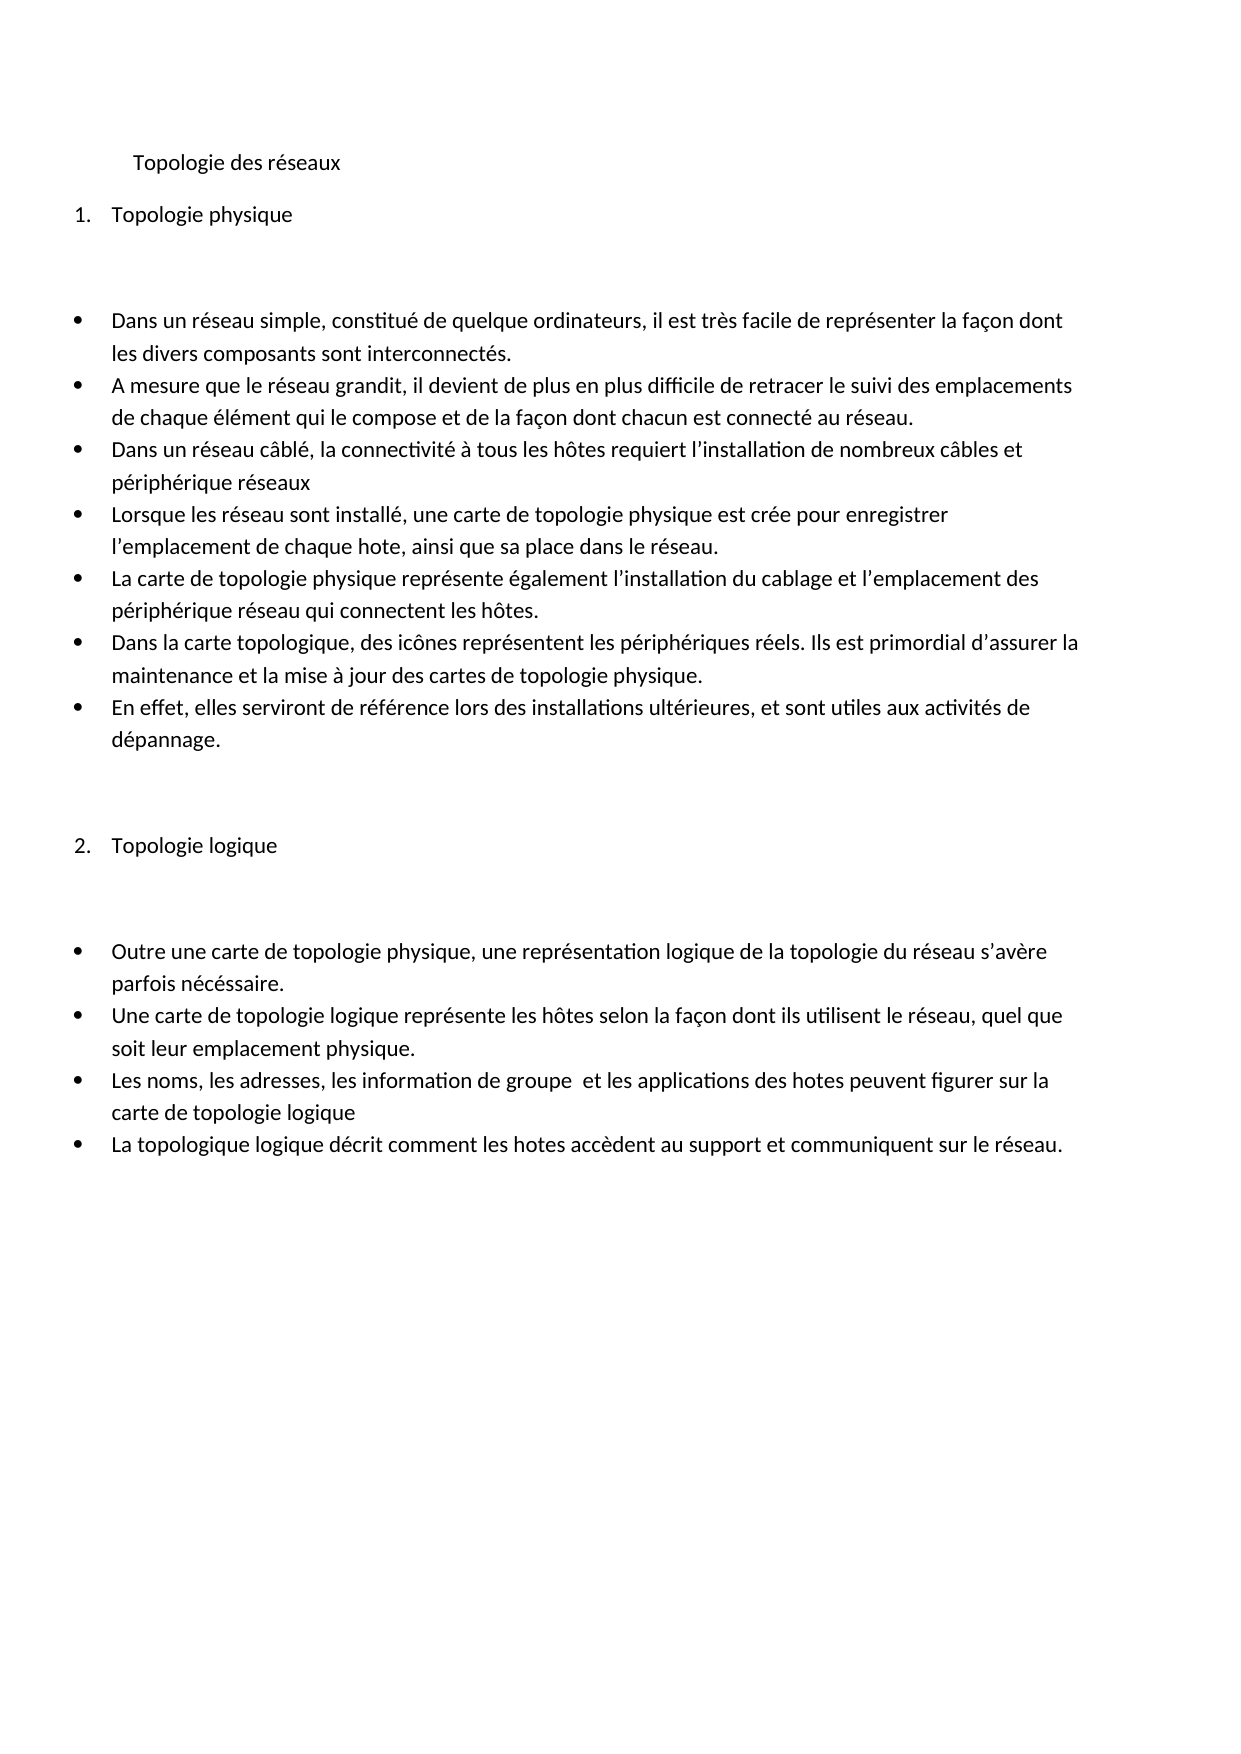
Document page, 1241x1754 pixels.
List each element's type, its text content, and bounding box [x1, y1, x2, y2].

list A mesure que le réseau grandit, il devient de plus en plus difficile de retracer le suivi des emplacements de chaque élément qui le compose et de la façon dont chacun est connecté au réseau. [74, 371, 1093, 431]
list Dans la carte topologique, des icônes représentent les périphériques réels. Ils est primordial d’assurer la maintenance et la mise à jour des cartes de topologie physique. [74, 628, 1093, 689]
list Les noms, les adresses, les information de groupe et les applications des hotes peuvent figurer sur la carte de topologie logique [74, 1066, 1093, 1126]
list Dans un réseau simple, constitué de quelque ordinateurs, il est très facile de représenter la façon dont les divers composants sont interconnectés. [74, 307, 1093, 367]
list Une carte de topologie logique représente les hôtes selon la façon dont ils utilisent le réseau, quel que soit leur emplacement physique. [74, 1002, 1093, 1062]
list La topologique logique décrit comment les hotes accèdent au support et communiquent sur le réseau. [74, 1130, 1093, 1158]
text Topologie des réseaux [133, 148, 1093, 176]
list Outre une carte de topologie physique, une représentation logique de la topologie du réseau s’avère parfois nécéssaire. [74, 937, 1093, 997]
list La carte de topologie physique représente également l’installation du cablage et l’emplacement des périphérique réseau qui connectent les hôtes. [74, 564, 1093, 624]
list Lorsque les réseau sont installé, une carte de topologie physique est crée pour enregistrer l’emplacement de chaque hote, ainsi que sa place dans le réseau. [74, 500, 1093, 560]
list Topologie physique [74, 201, 1093, 229]
list Dans un réseau câblé, la connectivité à tous les hôtes requiert l’installation de nombreux câbles et périphérique réseaux [74, 435, 1093, 496]
list Topologie logique [74, 831, 1093, 859]
list En effet, elles serviront de référence lors des installations ultérieures, et sont utiles aux activités de dépannage. [74, 693, 1093, 753]
